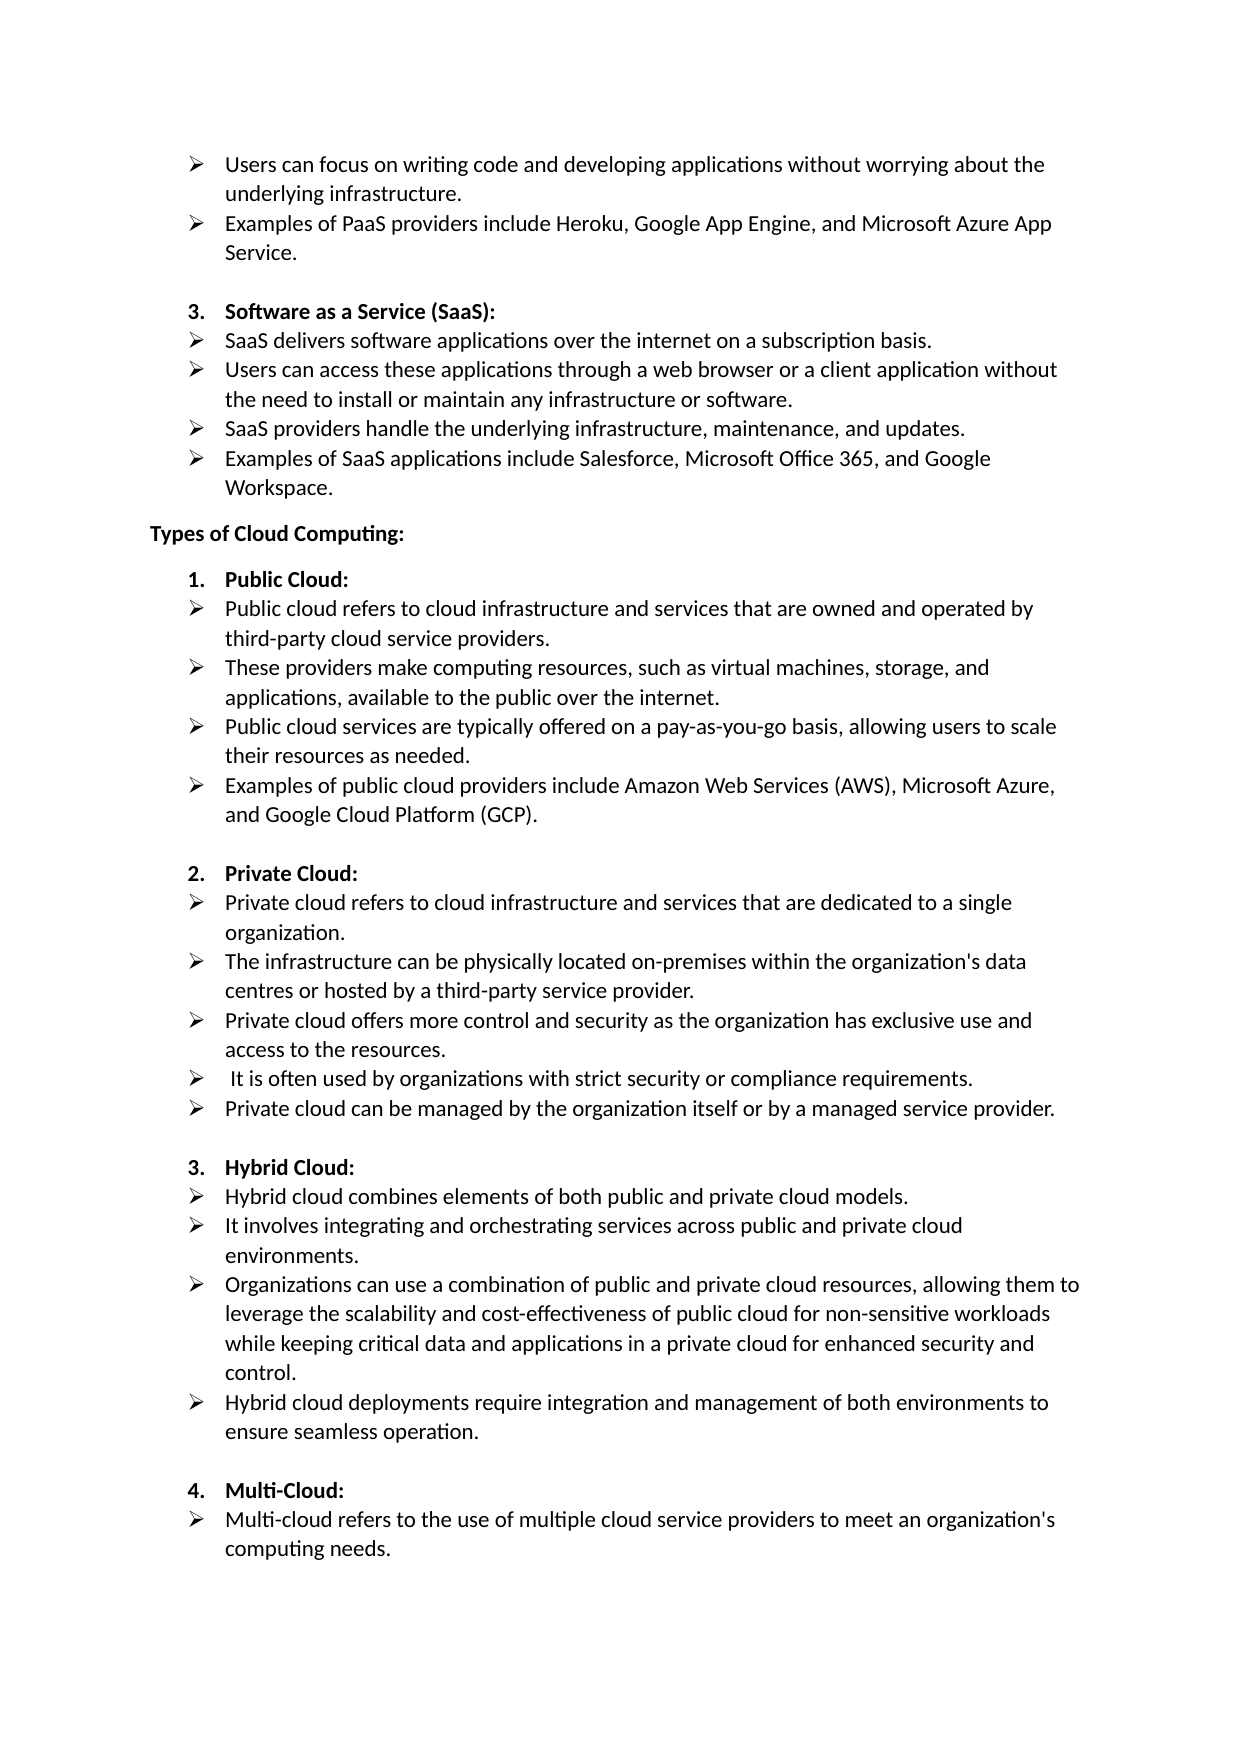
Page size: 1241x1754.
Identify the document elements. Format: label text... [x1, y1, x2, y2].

list These providers make computing resources, such as virtual machines, storage, and applications, available to the public over the internet. [187, 653, 1090, 711]
list Private cloud can be managed by the organization itself or by a managed service provider. [187, 1094, 1090, 1122]
list It involves integrating and orchestrating services across public and private cloud environments. [187, 1211, 1090, 1269]
list Public cloud services are typically offered on a pay-as-you-go basis, allowing users to scale their resources as needed. [187, 712, 1090, 769]
list Multi-Cloud: [187, 1476, 1090, 1504]
list Examples of public cloud providers include Amazon Web Services (AWS), Microsoft Azure, and Google Cloud Platform (GCP). [187, 771, 1090, 828]
list Public Cloud: [187, 565, 1090, 593]
list Private Cloud: [187, 859, 1090, 887]
list Private cloud refers to cloud infrastructure and services that are dedicated to a single organization. [187, 888, 1090, 946]
list Hybrid cloud deployments require integration and management of both environments to ensure seamless operation. [187, 1388, 1090, 1445]
list SaaS providers handle the underlying infrastructure, maintenance, and updates. [187, 414, 1090, 442]
list Users can focus on writing code and developing applications without worrying about the underlying infrastructure. [187, 150, 1090, 207]
list Public cloud refers to cloud infrastructure and services that are owned and operated by third-party cloud service providers. [187, 594, 1090, 652]
list The infrastructure can be physically located on-premises within the organization's data centres or hosted by a third-party service provider. [187, 947, 1090, 1004]
list Software as a Service (SaaS): [187, 297, 1090, 325]
list Examples of PaaS providers include Heroku, Google App Engine, and Microsoft Azure App Service. [187, 209, 1090, 266]
list Hybrid Cloud: [187, 1153, 1090, 1181]
list It is often used by organizations with strict security or compliance requirements. [187, 1064, 1090, 1093]
list Private cloud offers more control and security as the organization has exclusive use and access to the resources. [187, 1006, 1090, 1063]
list Organizations can use a combination of public and private cloud resources, allowing them to leverage the scalability and cost-effectiveness of public cloud for non-sensitive workloads while keeping critical data and applications in a private cloud for enhanced security and control. [187, 1270, 1090, 1386]
list Examples of SaaS applications include Salesforce, Microsoft Office 365, and Google Workspace. [187, 444, 1090, 501]
list Multi-cloud refers to the use of multiple cloud service providers to meet an organization's computing needs. [187, 1505, 1090, 1563]
list SaaS delivers software applications over the internet on a subscription basis. [187, 326, 1090, 354]
text Types of Cloud Computing: [150, 519, 1090, 547]
list Hybrid cloud combines elements of both public and private cloud models. [187, 1182, 1090, 1210]
list Users can access these applications through a web browser or a client application without the need to install or maintain any infrastructure or software. [187, 356, 1090, 413]
